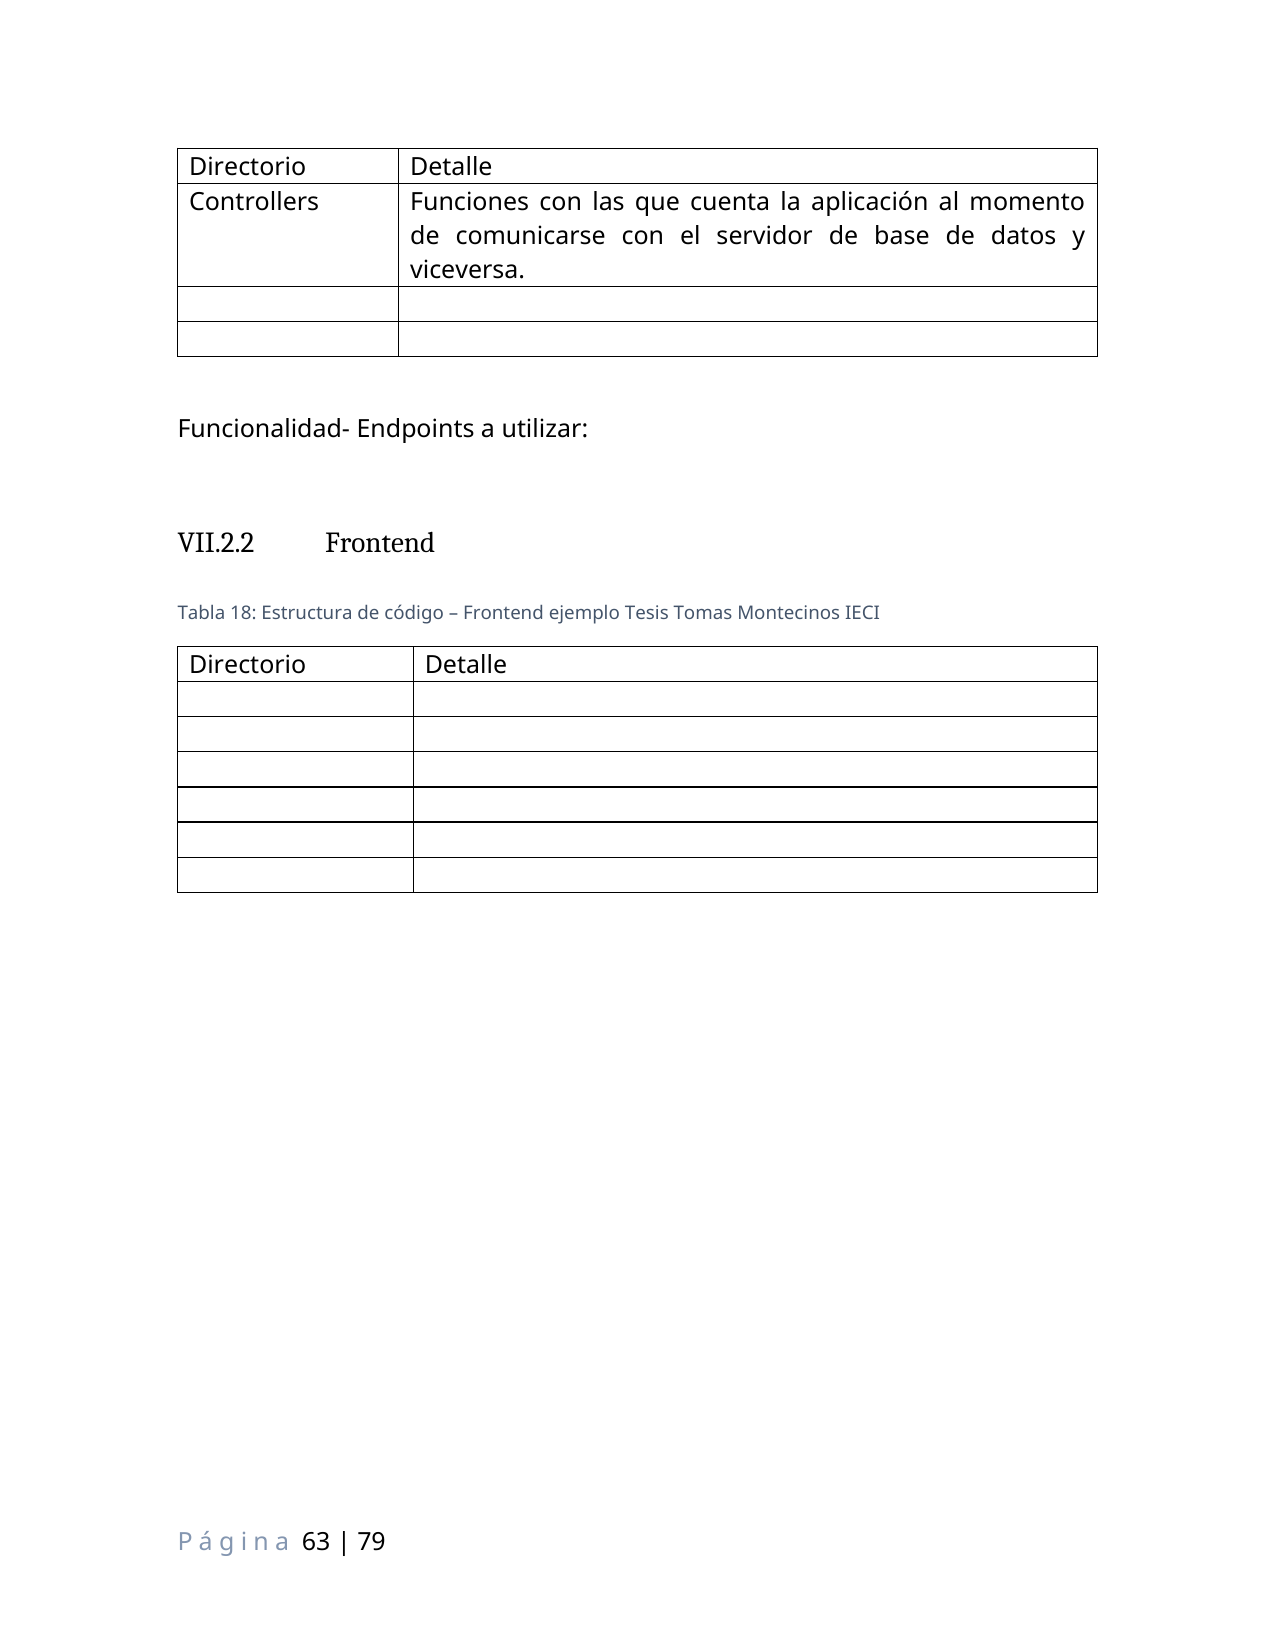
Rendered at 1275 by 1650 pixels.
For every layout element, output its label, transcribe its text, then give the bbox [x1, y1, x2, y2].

table_cell [414, 788, 1097, 821]
table_cell Controllers [178, 184, 398, 286]
table_cell [414, 717, 1097, 751]
table_cell [178, 788, 413, 821]
table_cell [414, 752, 1097, 786]
table_cell [414, 858, 1097, 892]
table_header Directorio [178, 647, 413, 681]
table_header Detalle [414, 647, 1097, 681]
table_cell [178, 752, 413, 786]
table_cell [399, 322, 1097, 356]
table_cell [178, 858, 413, 892]
text Funcionalidad- Endpoints a utilizar: [177, 411, 1127, 445]
subtitle Frontend [177, 526, 1127, 559]
table_cell [178, 287, 398, 321]
table_cell [414, 823, 1097, 857]
table_header Detalle [399, 149, 1097, 183]
table_cell [178, 322, 398, 356]
table_header Directorio [178, 149, 398, 183]
table_cell [178, 823, 413, 857]
table_cell [178, 682, 413, 716]
table_cell [399, 287, 1097, 321]
table_cell Funciones con las que cuenta la aplicación al momento de comunicarse con el servidor de base de datos y viceversa. [399, 184, 1097, 286]
table_cell [178, 717, 413, 751]
table_cell [414, 682, 1097, 716]
